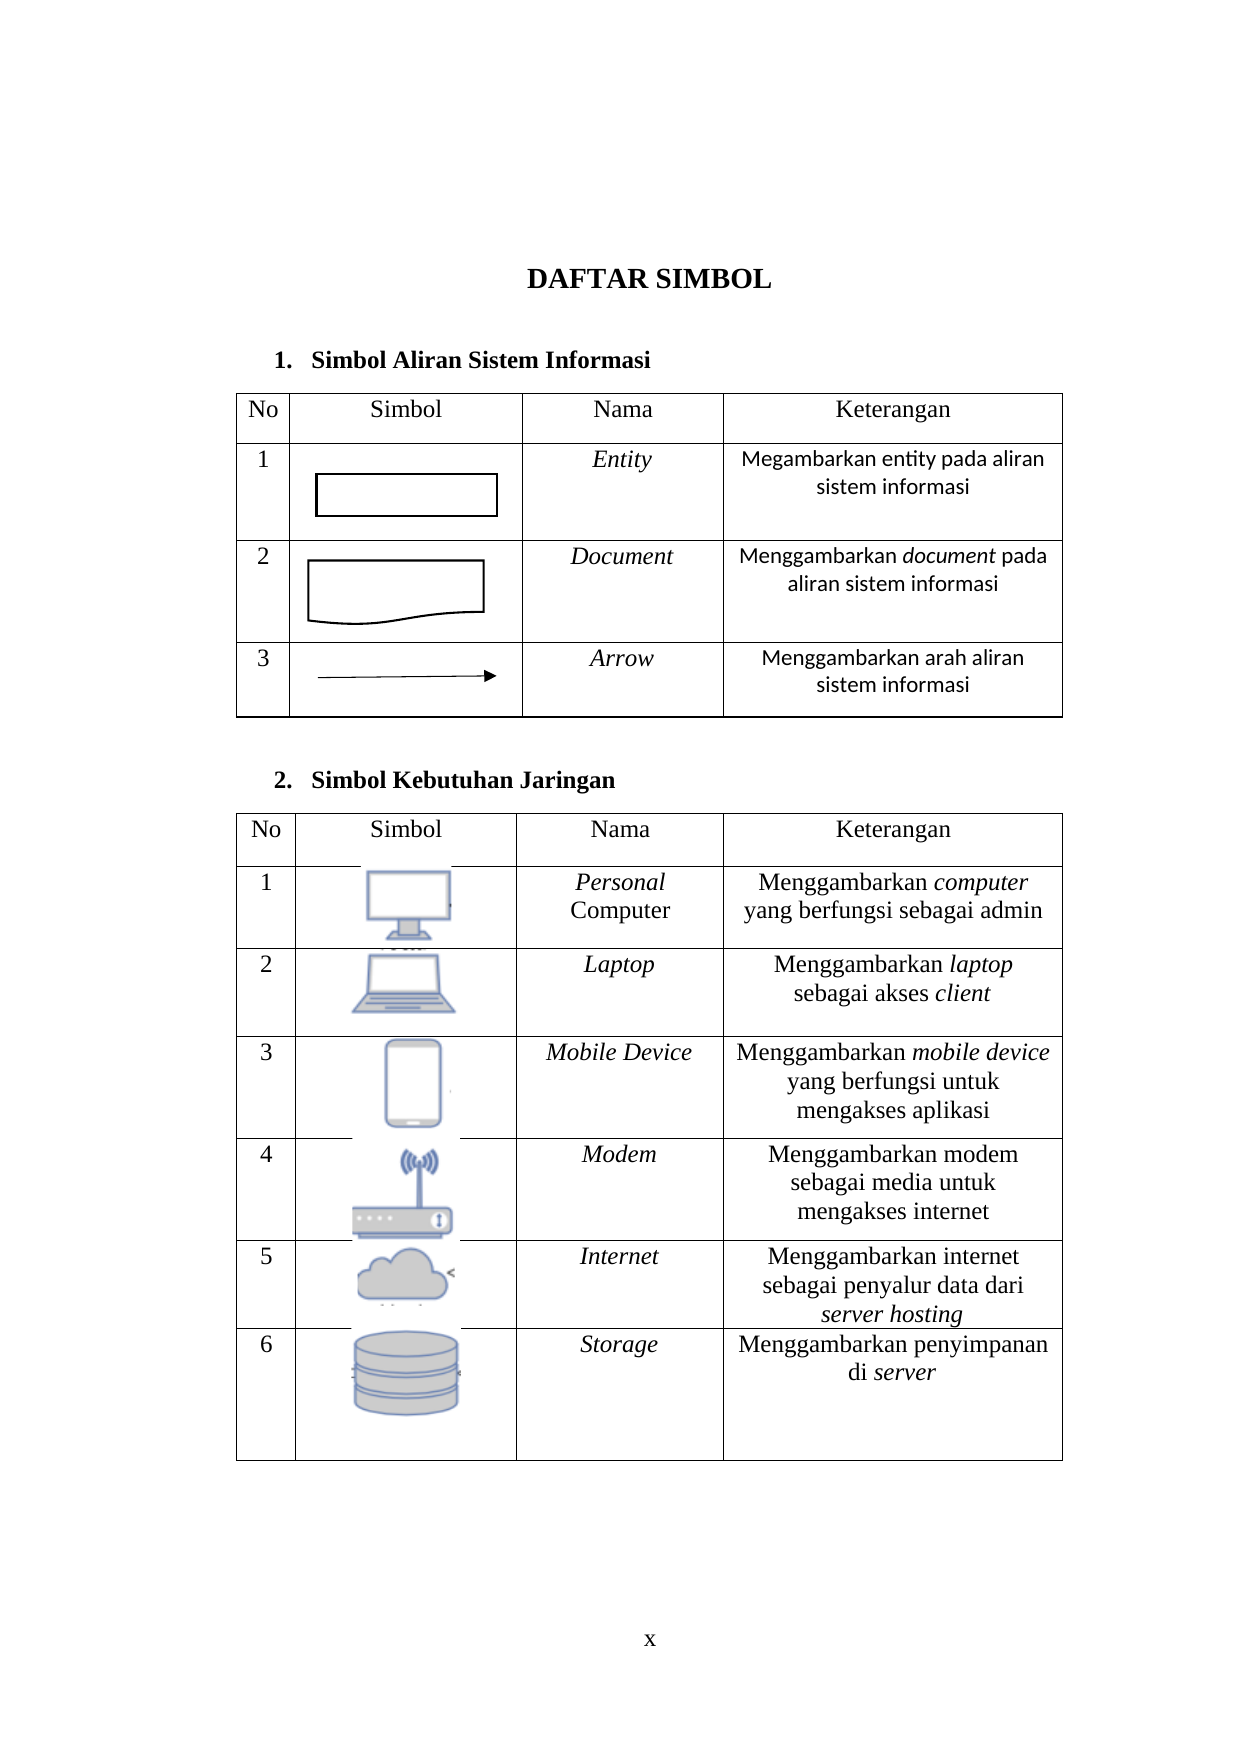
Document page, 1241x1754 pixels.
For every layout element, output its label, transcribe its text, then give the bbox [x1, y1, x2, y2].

table_header Keterangan [724, 394, 1062, 443]
table_cell 2 [237, 541, 289, 642]
table_cell Megambarkan entity pada aliran sistem informasi [724, 444, 1062, 540]
table_cell 3 [237, 1037, 295, 1138]
picture [361, 1037, 452, 1135]
table_cell [296, 1037, 516, 1138]
table_cell 6 [237, 1329, 295, 1459]
table_cell [296, 867, 516, 948]
picture [352, 1138, 460, 1306]
table_cell 3 [237, 643, 289, 716]
table_cell [460, 1139, 516, 1240]
table_cell Menggambarkan penyimpanan di server [724, 1329, 1062, 1459]
table_cell Document [523, 541, 723, 642]
table_cell Menggambarkan mobile device yang berfungsi untuk mengakses aplikasi [724, 1037, 1062, 1138]
table_cell Mobile Device [517, 1037, 723, 1138]
table_cell Menggambarkan modem sebagai media untuk mengakses internet [724, 1139, 1062, 1240]
table_cell Menggambarkan laptop sebagai akses client [724, 949, 1062, 1036]
subtitle DAFTAR SIMBOL [236, 261, 1063, 295]
table_header Nama [517, 814, 723, 866]
table_cell Personal Computer [517, 867, 723, 948]
table_header No [237, 394, 289, 443]
table_cell Arrow [523, 643, 723, 716]
table_cell [290, 643, 522, 716]
table_cell [296, 1139, 352, 1240]
table_cell Modem [517, 1139, 723, 1240]
picture [349, 949, 464, 1025]
picture [360, 866, 452, 944]
table_cell Storage [517, 1329, 723, 1459]
table_header Simbol [296, 814, 516, 866]
table_cell Entity [523, 444, 723, 540]
table_cell [296, 949, 516, 1036]
table_cell [296, 1241, 516, 1328]
table_cell Menggambarkan internet sebagai penyalur data dari server hosting [724, 1241, 1062, 1328]
table_header Keterangan [724, 814, 1062, 866]
table_cell 2 [237, 949, 295, 1036]
table_header Simbol [290, 394, 522, 443]
list Simbol Kebutuhan Jaringan [274, 765, 1063, 794]
table_cell Menggambarkan computer yang berfungsi sebagai admin [724, 867, 1062, 948]
table_cell Menggambarkan document pada aliran sistem informasi [724, 541, 1062, 642]
table_cell 5 [237, 1241, 295, 1328]
table_cell [290, 541, 522, 642]
table_cell 1 [237, 444, 289, 540]
table_cell Laptop [517, 949, 723, 1036]
table_header No [237, 814, 295, 866]
table_header Nama [523, 394, 723, 443]
table_cell 1 [237, 867, 295, 948]
picture [351, 1328, 461, 1418]
table_cell 4 [237, 1139, 295, 1240]
table_cell Internet [517, 1241, 723, 1328]
table_cell Menggambarkan arah aliran sistem informasi [724, 643, 1062, 716]
table_cell [296, 1329, 516, 1459]
table_cell [290, 444, 522, 540]
list Simbol Aliran Sistem Informasi [274, 345, 1063, 374]
